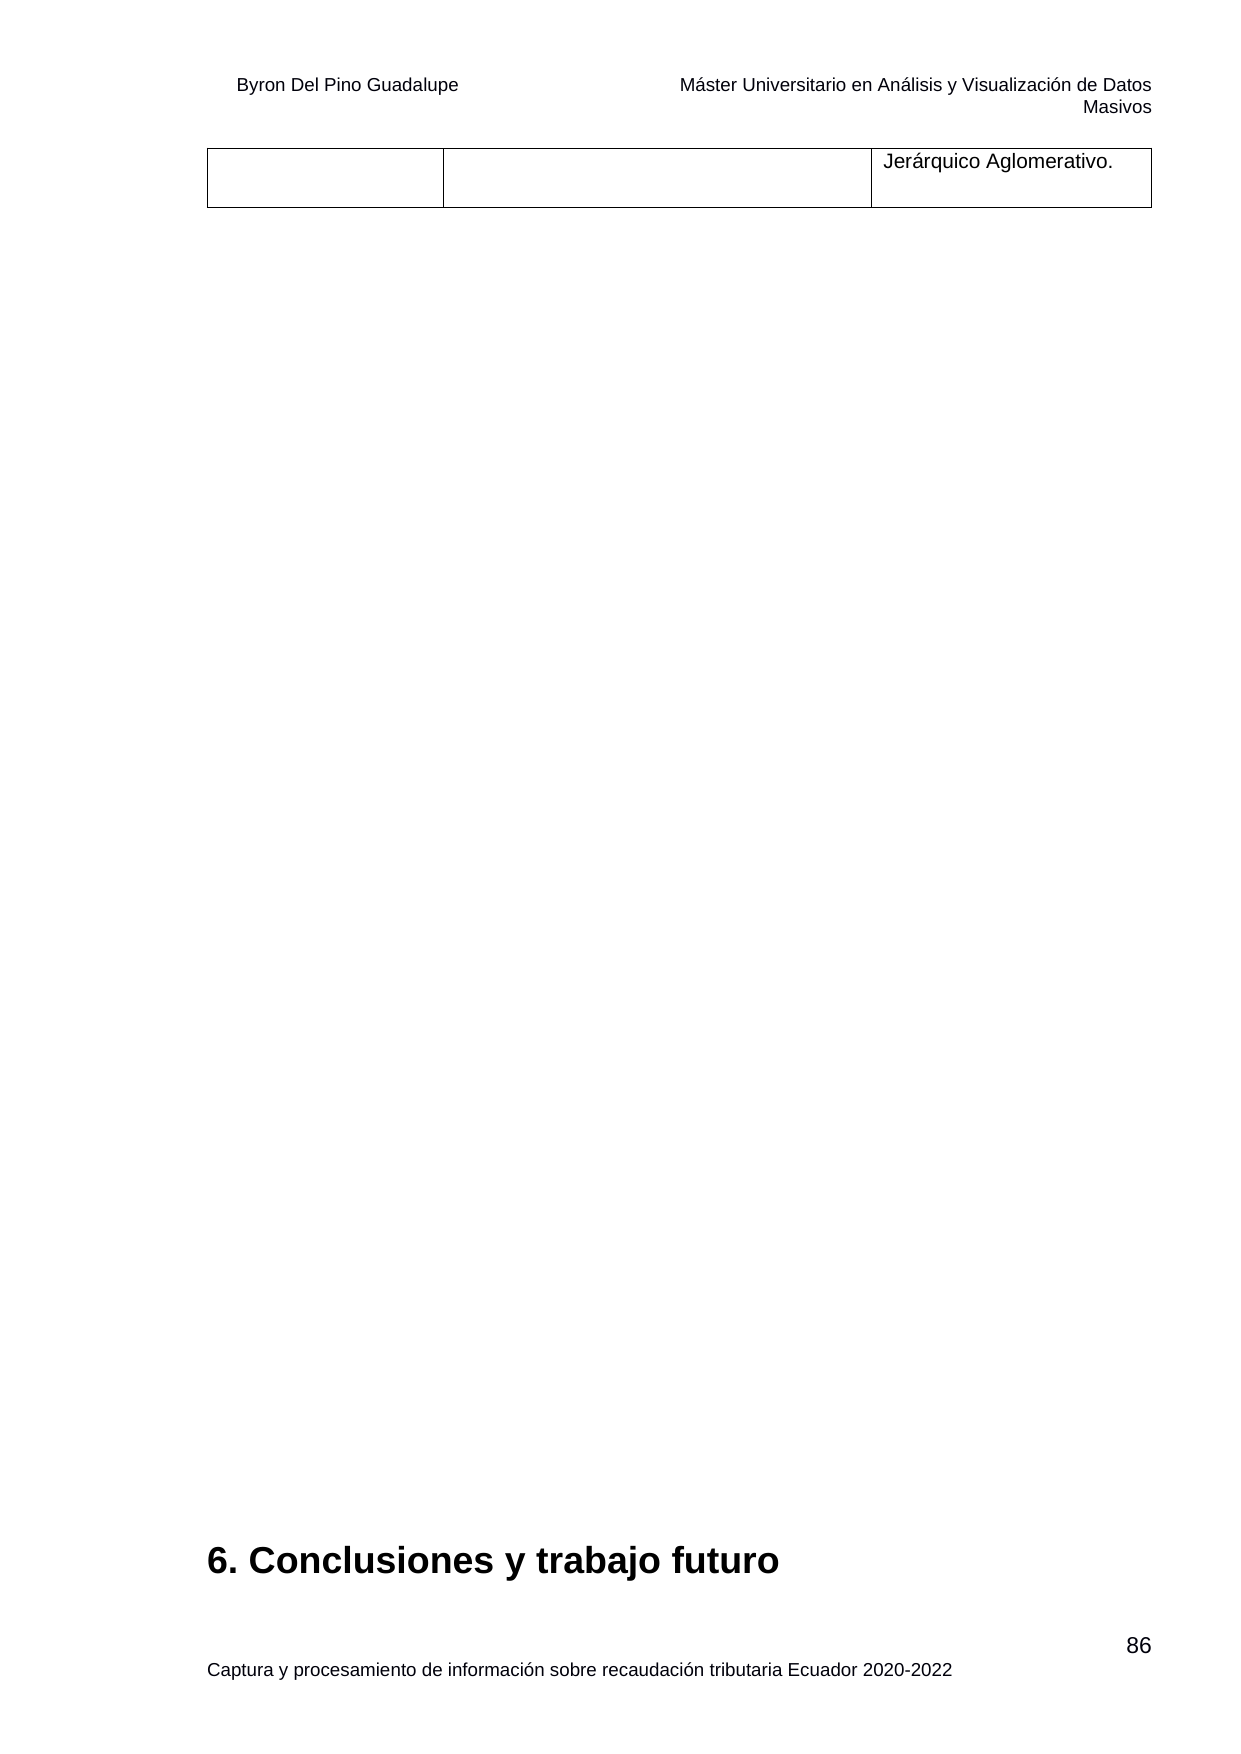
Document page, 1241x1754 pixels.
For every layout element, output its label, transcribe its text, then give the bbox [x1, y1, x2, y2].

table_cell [872, 149, 1151, 207]
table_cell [444, 149, 871, 207]
subtitle 6. Conclusiones y trabajo futuro [207, 1539, 1152, 1582]
